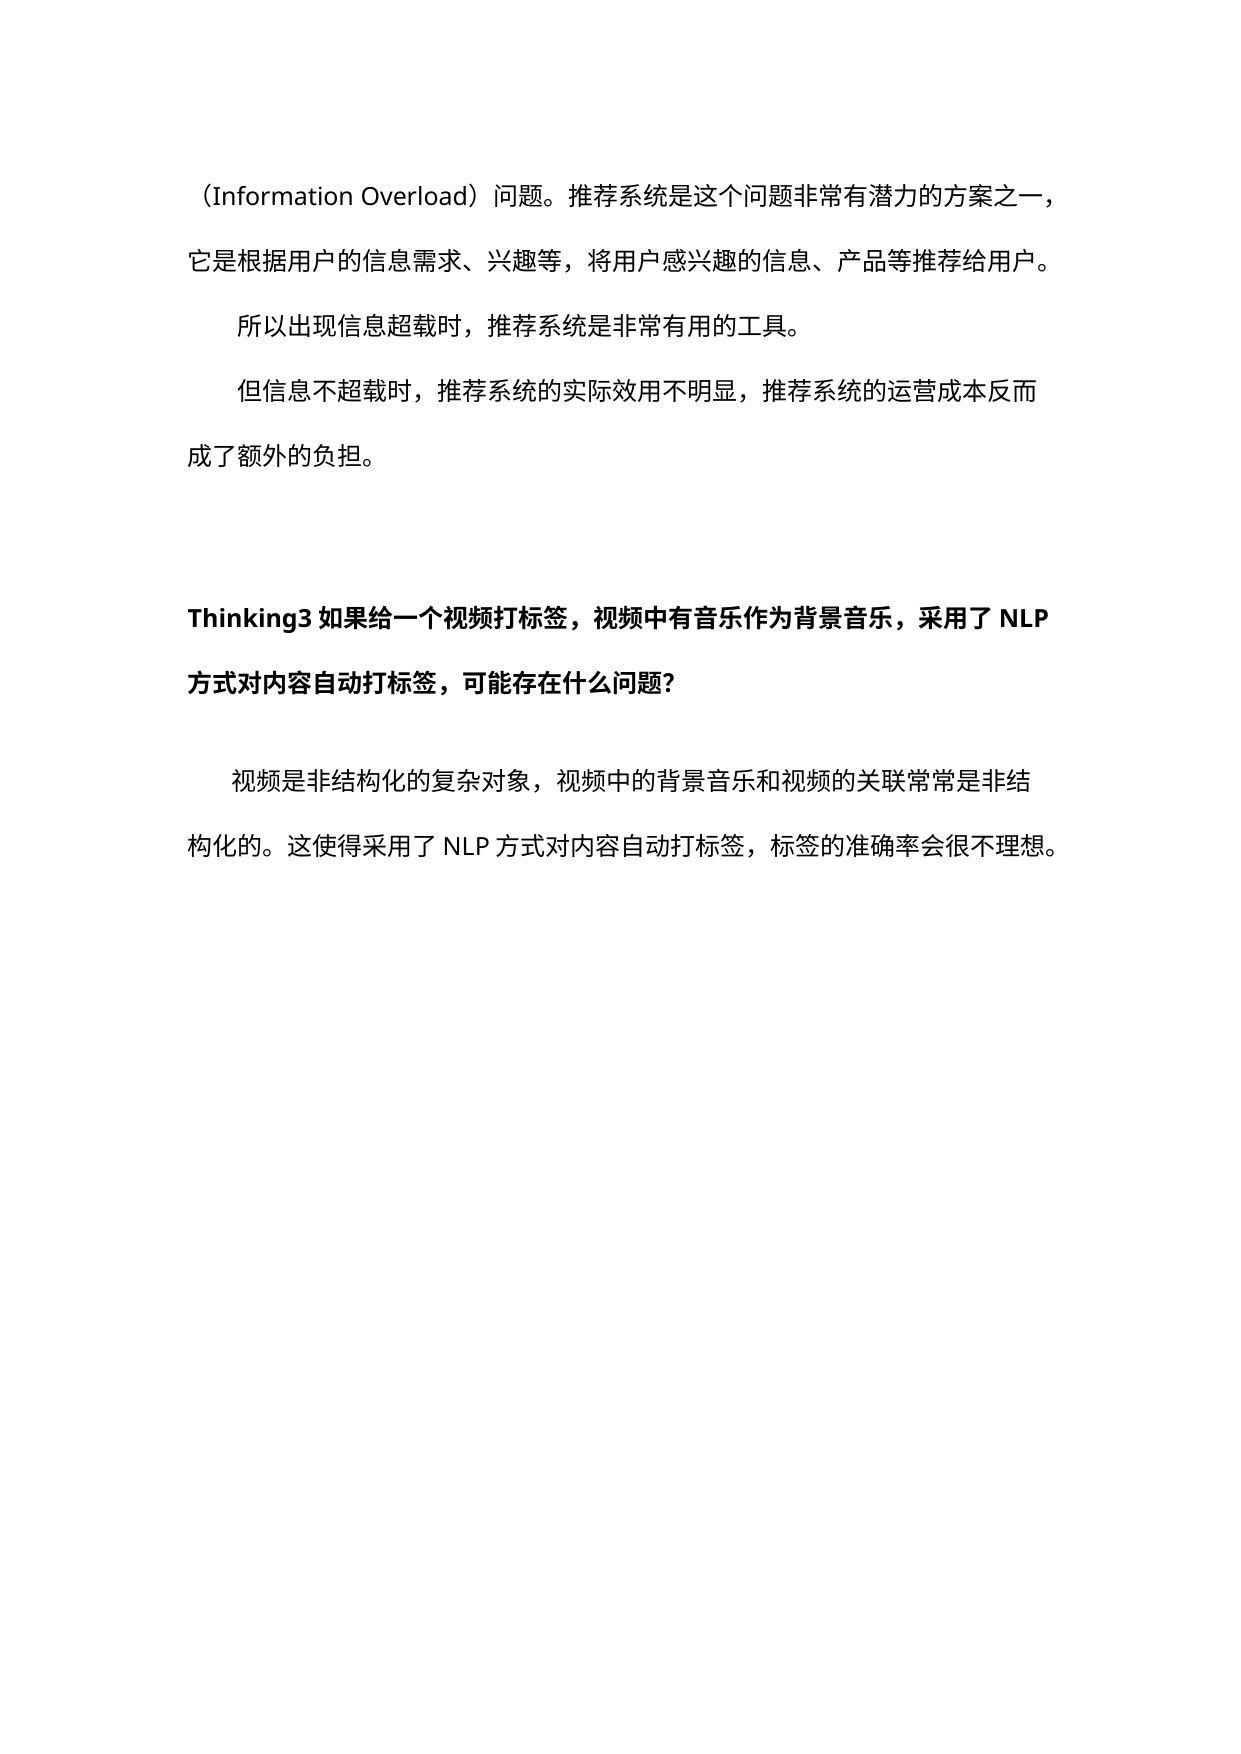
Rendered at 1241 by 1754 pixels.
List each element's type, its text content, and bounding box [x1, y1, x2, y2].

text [187, 162, 1053, 292]
text 但信息不超载时，推荐系统的实际效用不明显，推荐系统的运营成本反而成了额外的负担。 [187, 357, 1053, 487]
text Thinking3 如果给一个视频打标签，视频中有音乐作为背景音乐，采用了NLP方式对内容自动打标签，可能存在什么问题？ [187, 584, 1053, 714]
text 所以出现信息超载时，推荐系统是非常有用的工具。 [187, 292, 1053, 357]
text 视频是非结构化的复杂对象，视频中的背景音乐和视频的关联常常是非结构化的。这使得采用了NLP方式对内容自动打标签，标签的准确率会很不理想。 [187, 747, 1053, 877]
